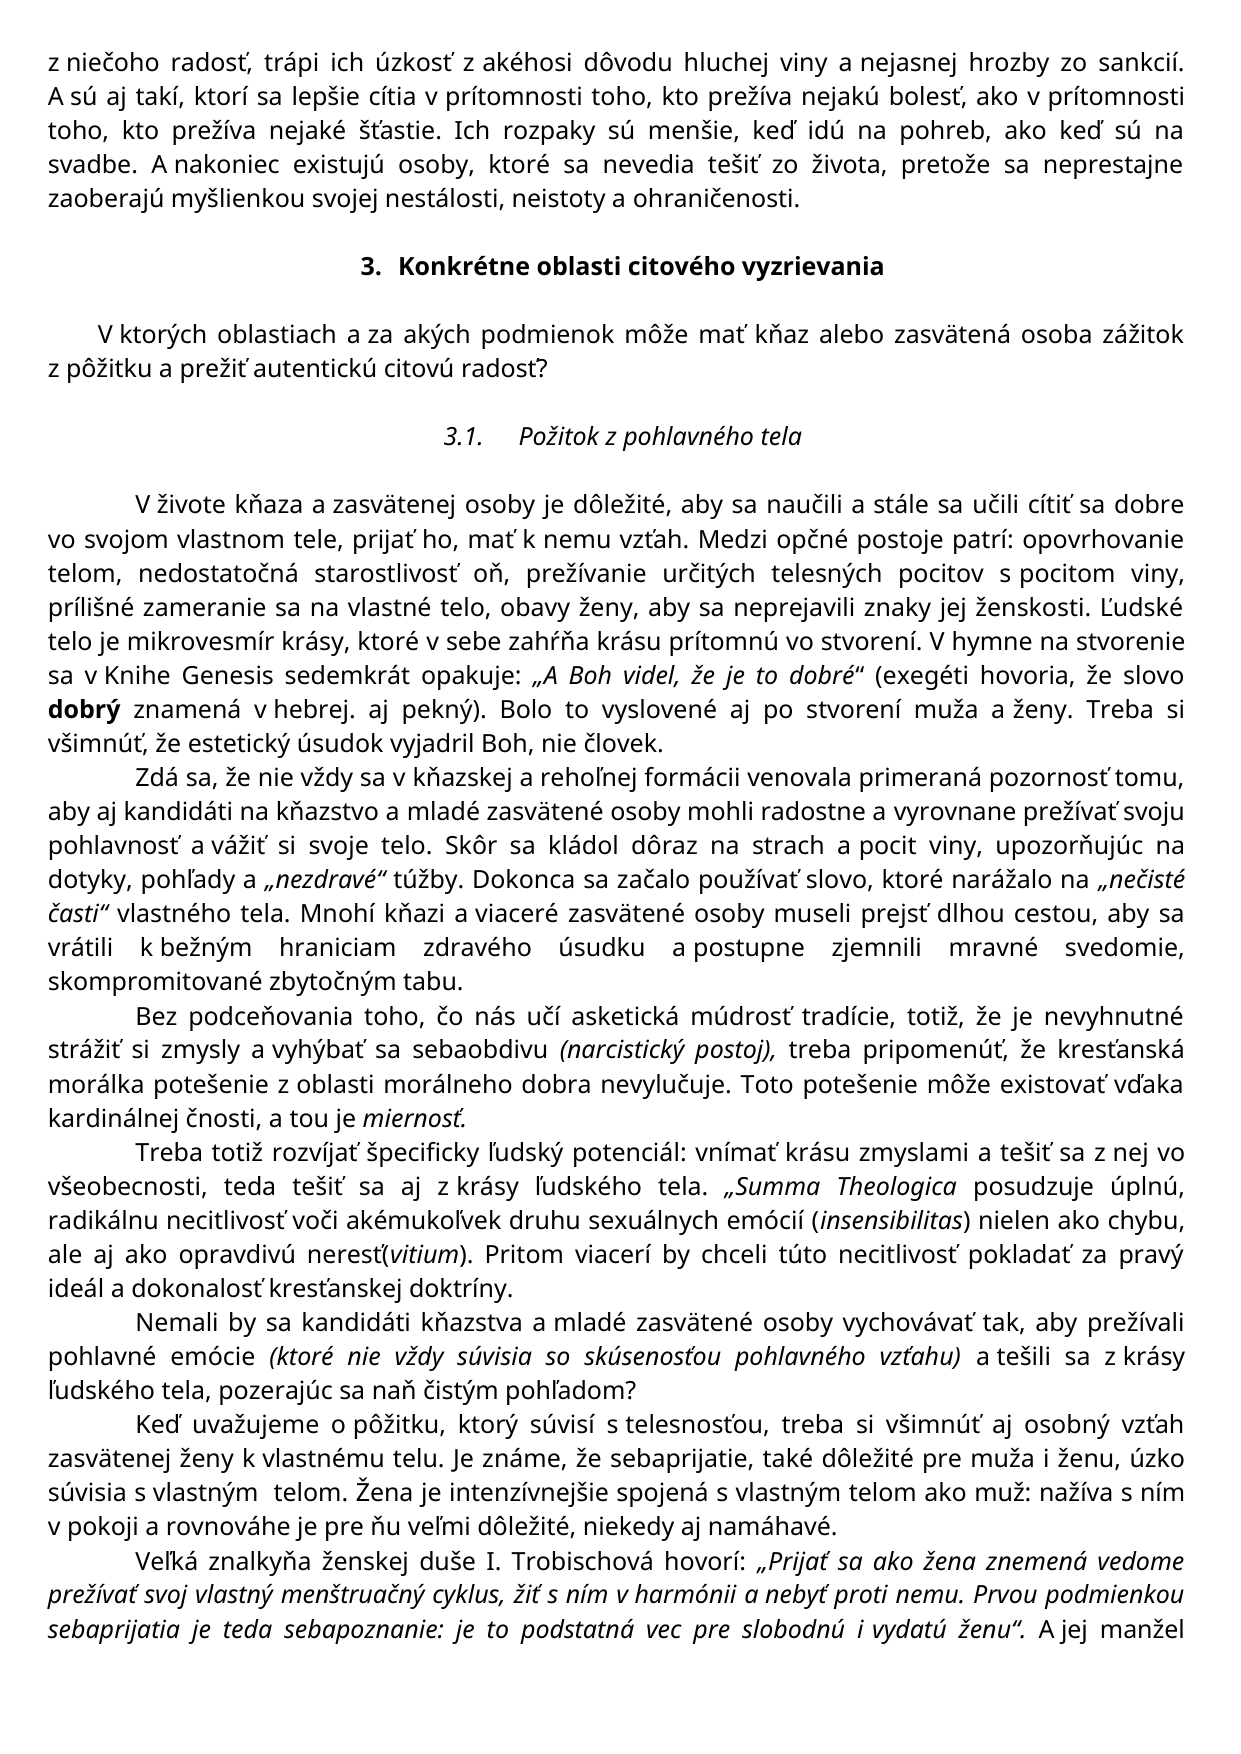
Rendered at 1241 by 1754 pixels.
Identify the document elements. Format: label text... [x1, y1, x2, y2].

text Bez podceňovania toho, čo nás učí asketická múdrosť tradície, totiž, že je nevyhnutné strážiť si zmysly a vyhýbať sa sebaobdivu (narcistický postoj), treba pripomenúť, že kresťanská morálka potešenie z oblasti morálneho dobra nevylučuje. Toto potešenie môže existovať vďaka kardinálnej čnosti, a tou je miernosť. [48, 998, 1185, 1134]
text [48, 44, 1185, 215]
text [48, 1543, 1185, 1645]
text Zdá sa, že nie vždy sa v kňazskej a rehoľnej formácii venovala primeraná pozornosť tomu, aby aj kandidáti na kňazstvo a mladé zasvätené osoby mohli radostne a vyrovnane prežívať svoju pohlavnosť a vážiť si svoje telo. Skôr sa kládol dôraz na strach a pocit viny, upozorňujúc na dotyky, pohľady a „nezdravé“ túžby. Dokonca sa začalo používať slovo, ktoré narážalo na „nečisté časti“ vlastného tela. Mnohí kňazi a viaceré zasvätené osoby museli prejsť dlhou cestou, aby sa vrátili k bežným hraniciam zdravého úsudku a postupne zjemnili mravné svedomie, skompromitované zbytočným tabu. [48, 760, 1185, 998]
text V ktorých oblastiach a za akých podmienok môže mať kňaz alebo zasvätená osoba zážitok z pôžitku a prežiť autentickú citovú radosť? [48, 317, 1185, 385]
text Treba totiž rozvíjať špecificky ľudský potenciál: vnímať krásu zmyslami a tešiť sa z nej vo všeobecnosti, teda tešiť sa aj z krásy ľudského tela. „Summa Theologica posudzuje úplnú, radikálnu necitlivosť voči akémukoľvek druhu sexuálnych emócií (insensibilitas) nielen ako chybu, ale aj ako opravdivú neresť(vitium). Pritom viacerí by chceli túto necitlivosť pokladať za pravý ideál a dokonalosť kresťanskej doktríny. [48, 1134, 1185, 1305]
text V živote kňaza a zasvätenej osoby je dôležité, aby sa naučili a stále sa učili cítiť sa dobre vo svojom vlastnom tele, prijať ho, mať k nemu vzťah. Medzi opčné postoje patrí: opovrhovanie telom, nedostatočná starostlivosť oň, prežívanie určitých telesných pocitov s pocitom viny, prílišné zameranie sa na vlastné telo, obavy ženy, aby sa neprejavili znaky jej ženskosti. Ľudské telo je mikrovesmír krásy, ktoré v sebe zahŕňa krásu prítomnú vo stvorení. V hymne na stvorenie sa v Knihe Genesis sedemkrát opakuje: „A Boh videl, že je to dobré“ (exegéti hovoria, že slovo dobrý znamená v hebrej. aj pekný). Bolo to vyslovené aj po stvorení muža a ženy. Treba si všimnúť, že estetický úsudok vyjadril Boh, nie človek. [48, 487, 1185, 760]
list Požitok z pohlavného tela [60, 419, 1185, 453]
text Keď uvažujeme o pôžitku, ktorý súvisí s telesnosťou, treba si všimnúť aj osobný vzťah zasvätenej ženy k vlastnému telu. Je známe, že sebaprijatie, také dôležité pre muža i ženu, úzko súvisia s vlastným telom. Žena je intenzívnejšie spojená s vlastným telom ako muž: nažíva s ním v pokoji a rovnováhe je pre ňu veľmi dôležité, niekedy aj namáhavé. [48, 1407, 1185, 1543]
text Nemali by sa kandidáti kňazstva a mladé zasvätené osoby vychovávať tak, aby prežívali pohlavné emócie (ktoré nie vždy súvisia so skúsenosťou pohlavného vzťahu) a tešili sa z krásy ľudského tela, pozerajúc sa naň čistým pohľadom? [48, 1305, 1185, 1407]
list Konkrétne oblasti citového vyzrievania [60, 249, 1185, 283]
